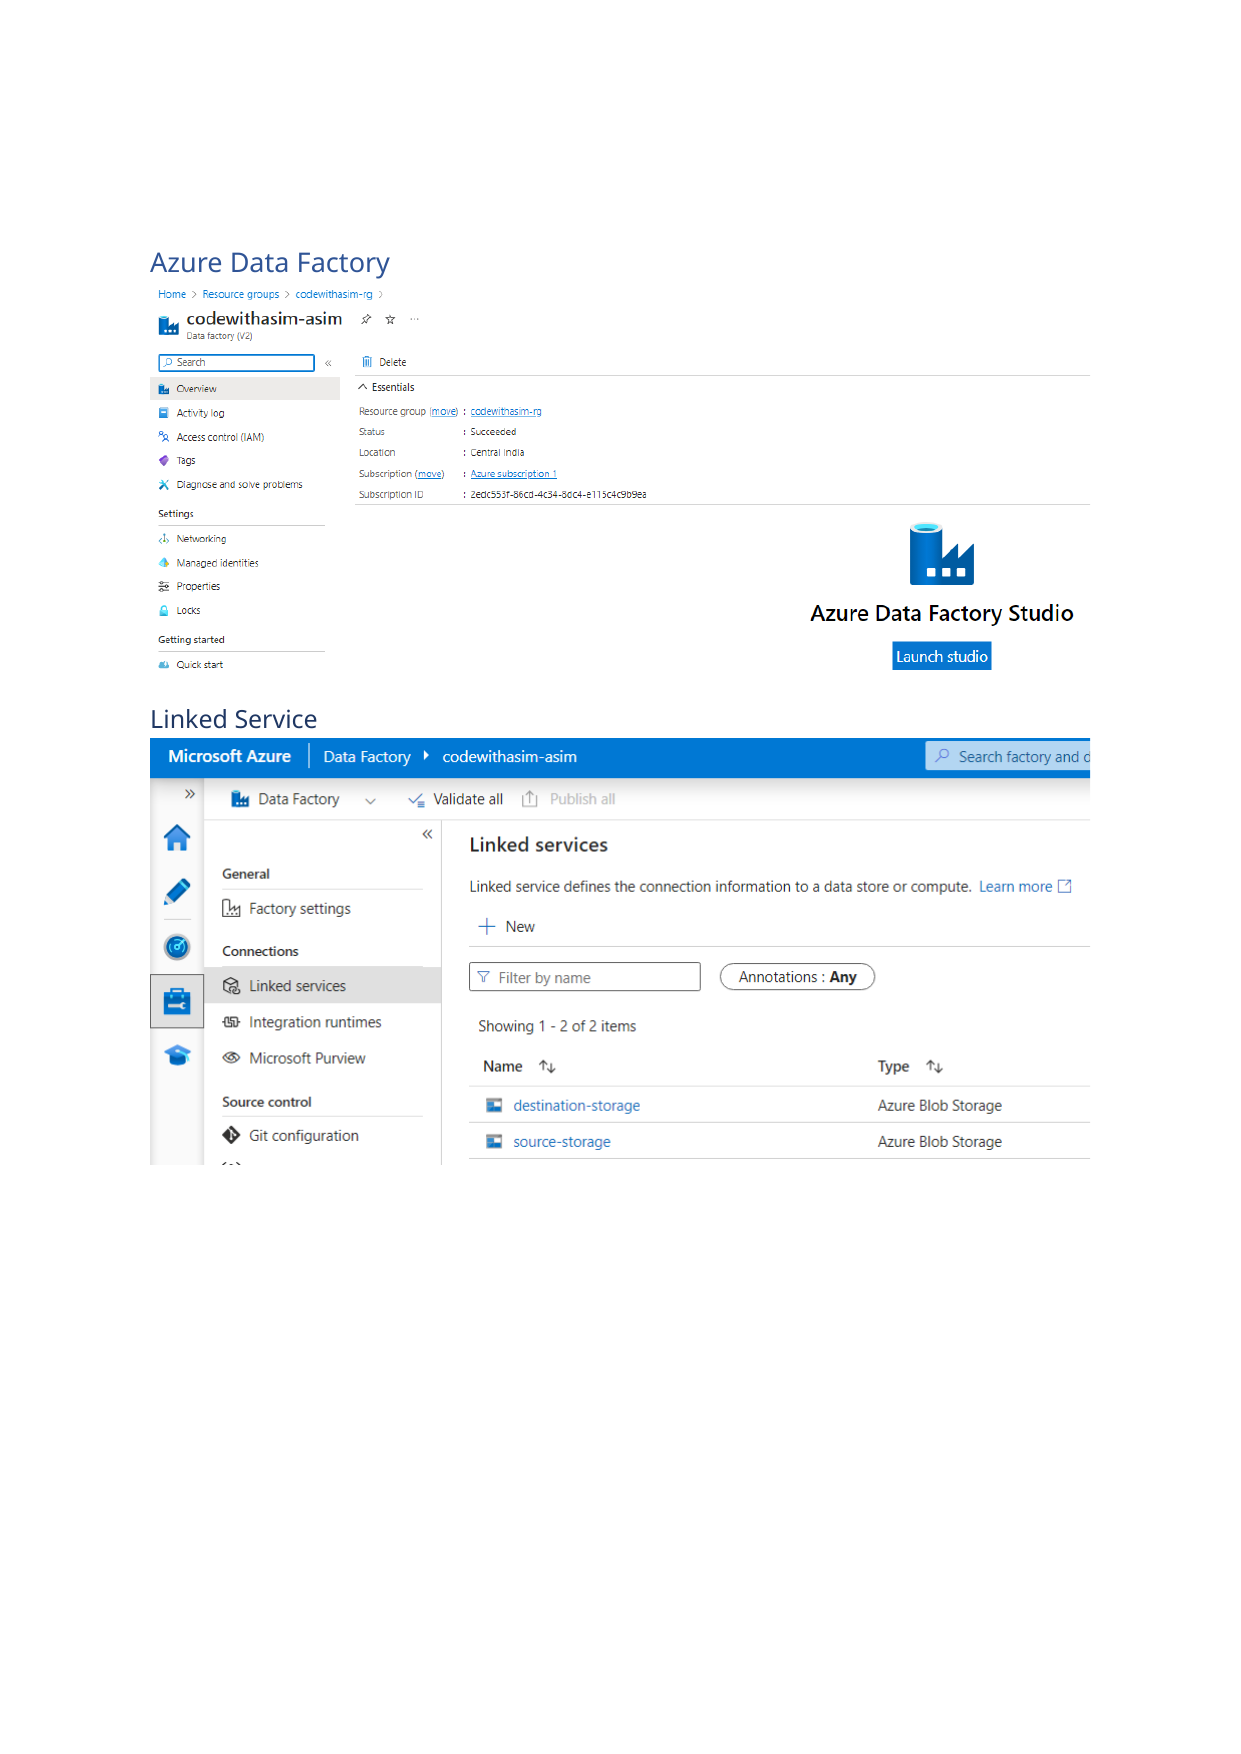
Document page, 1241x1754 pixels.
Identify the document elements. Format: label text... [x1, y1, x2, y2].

subtitle Linked Service [150, 702, 1090, 736]
subtitle Azure Data Factory [150, 244, 1090, 281]
picture [150, 738, 1091, 1165]
picture [150, 283, 1091, 683]
